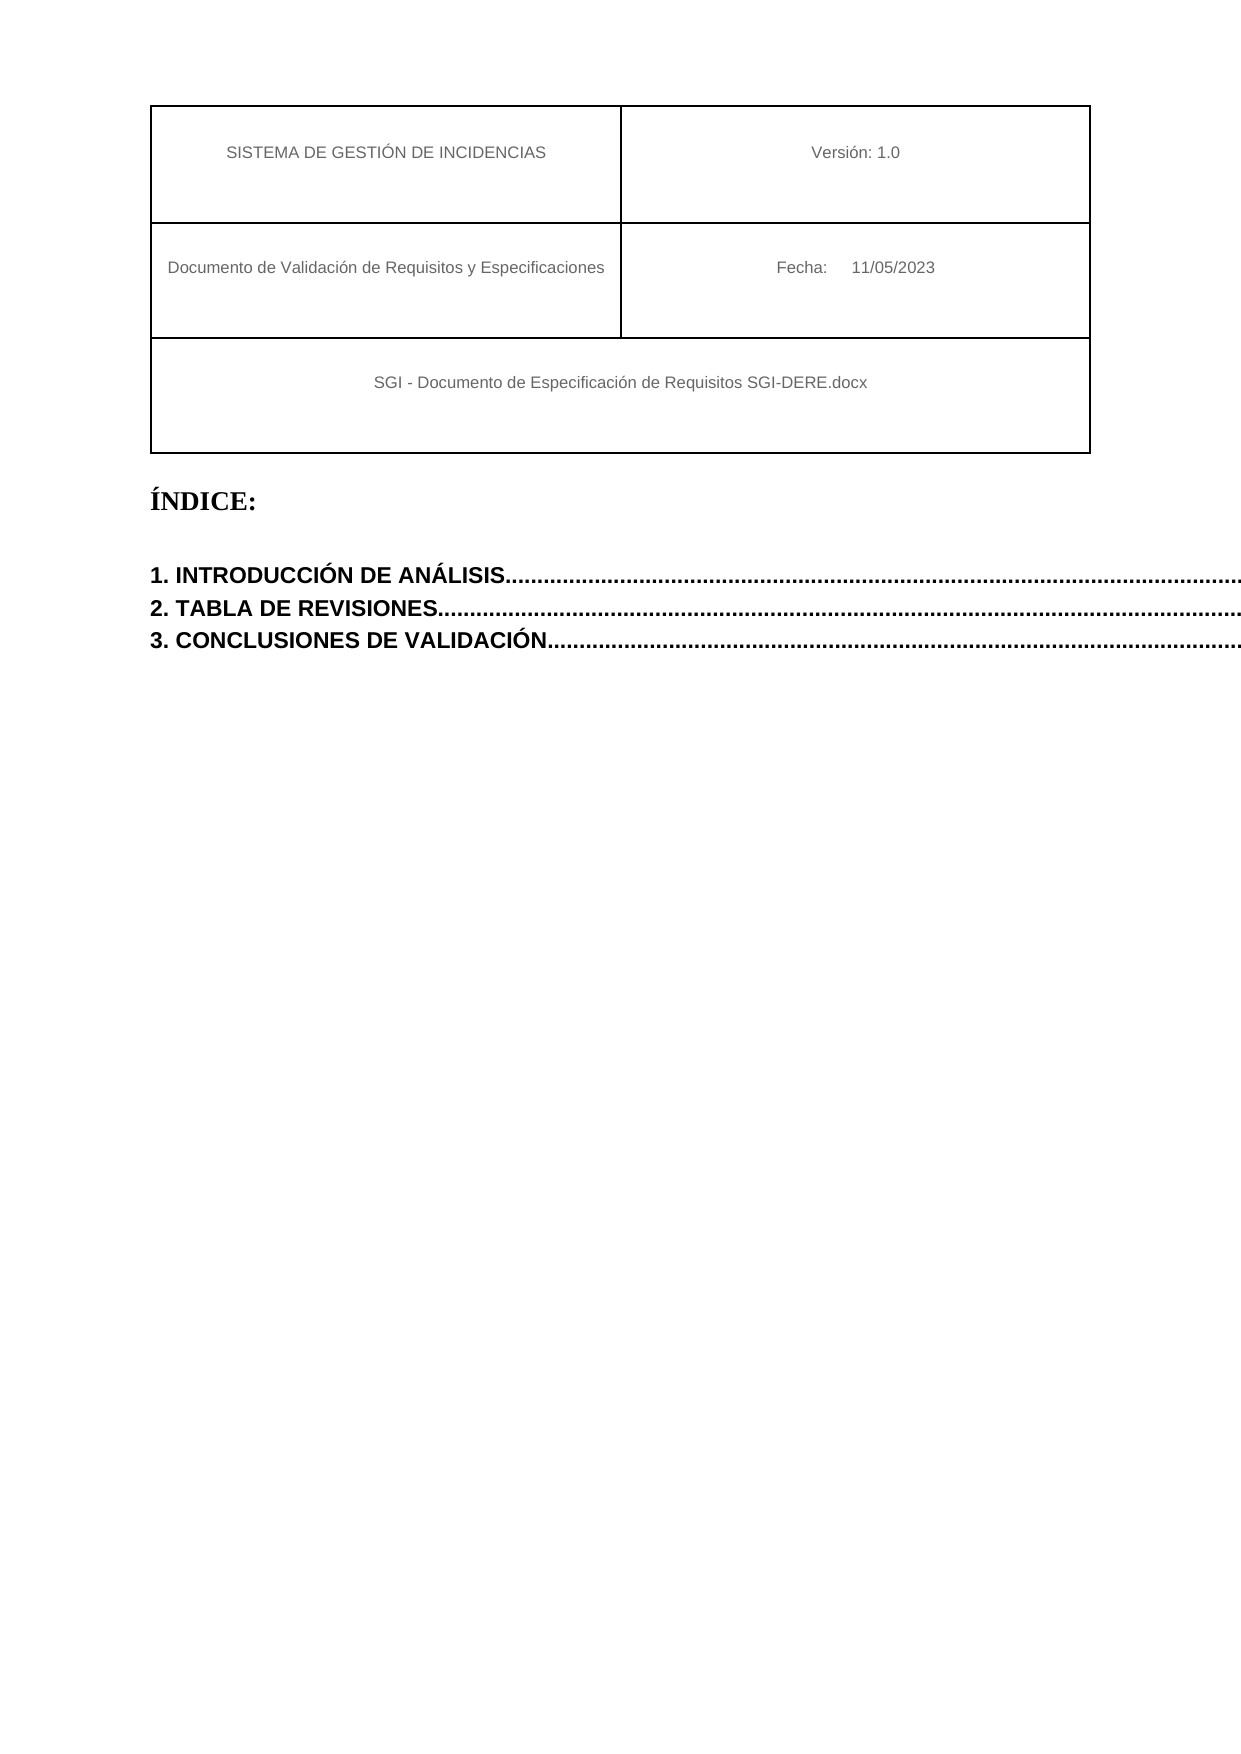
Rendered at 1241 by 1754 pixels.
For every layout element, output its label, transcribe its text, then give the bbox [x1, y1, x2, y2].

text ÍNDICE: [150, 484, 1090, 516]
